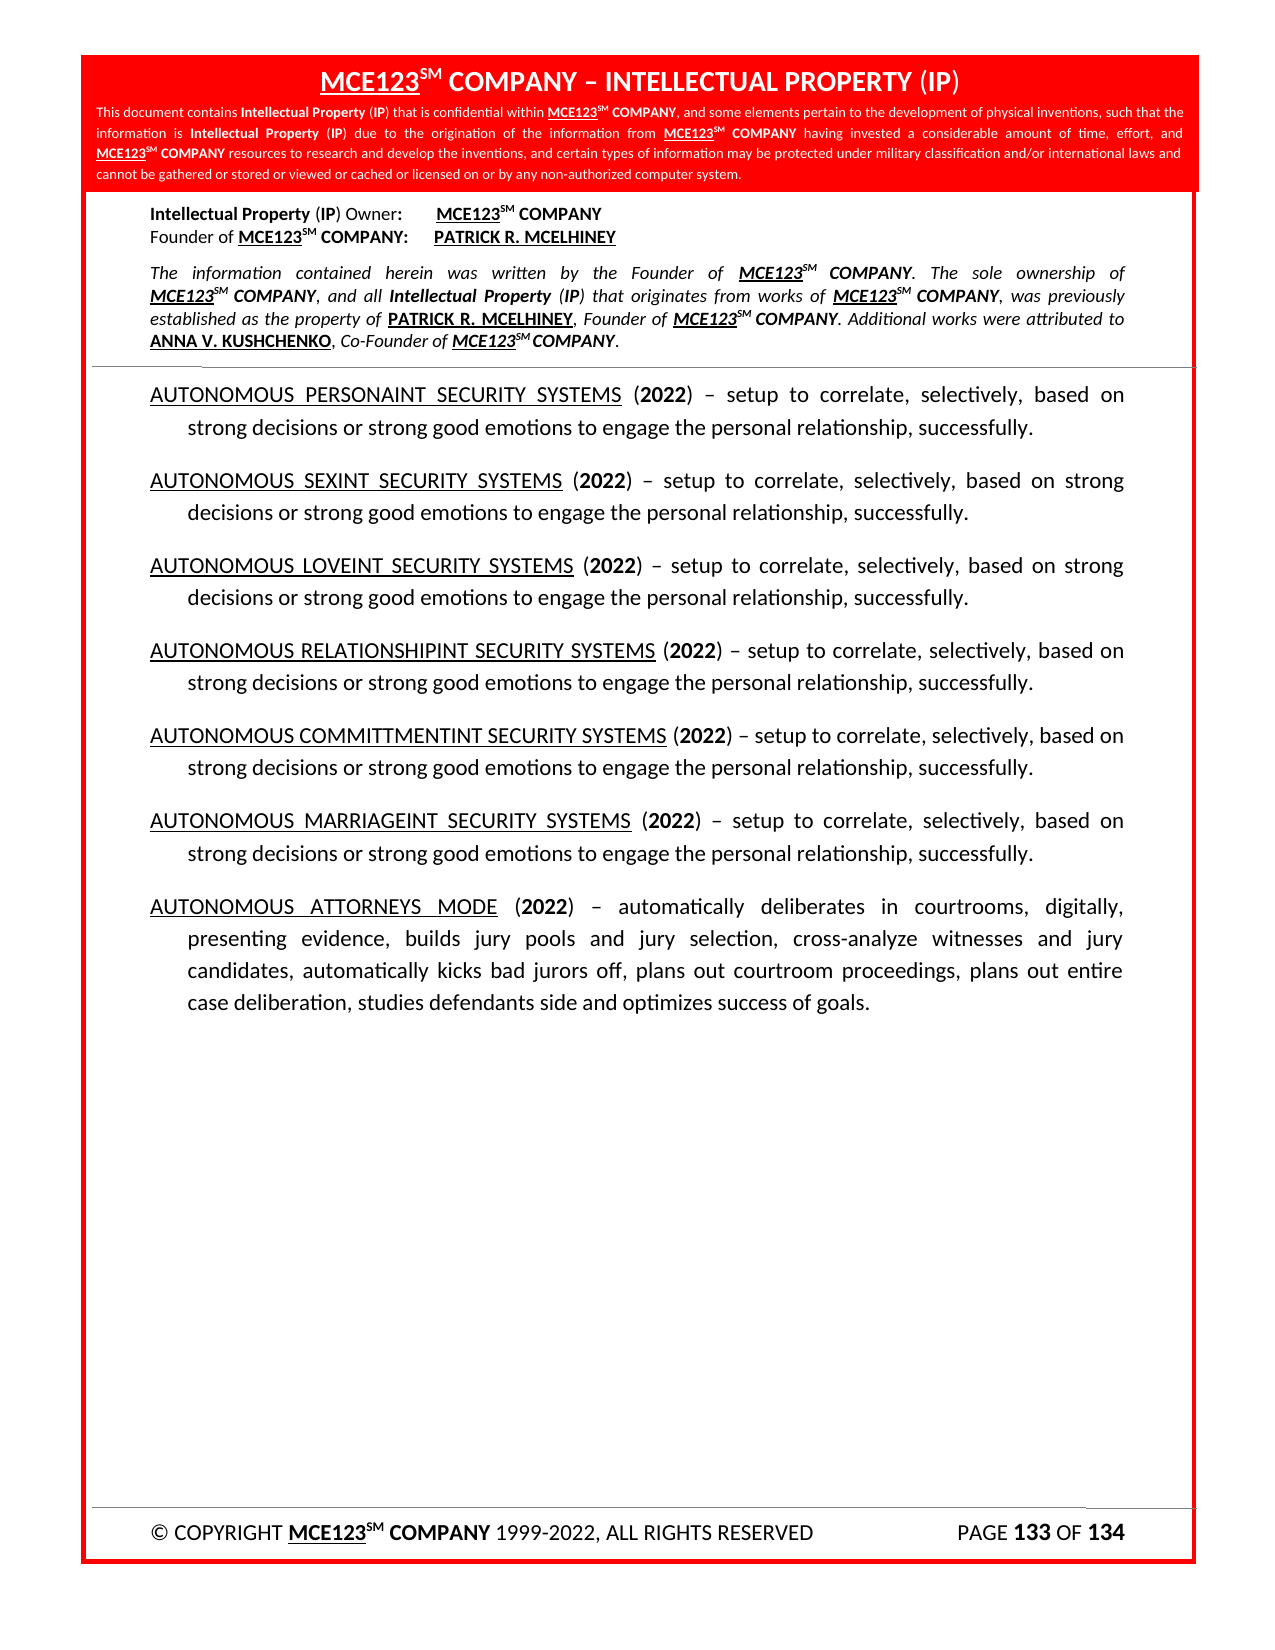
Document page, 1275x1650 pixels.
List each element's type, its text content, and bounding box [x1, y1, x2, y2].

text AUTONOMOUS SEXINT SECURITY SYSTEMS (2022) – setup to correlate, selectively, based on strong decisions or strong good emotions to engage the personal relationship, successfully. [150, 466, 1125, 526]
text AUTONOMOUS COMMITTMENTINT SECURITY SYSTEMS (2022) – setup to correlate, selectively, based on strong decisions or strong good emotions to engage the personal relationship, successfully. [150, 721, 1125, 782]
text AUTONOMOUS ATTORNEYS MODE (2022) – automatically deliberates in courtrooms, digitally, presenting evidence, builds jury pools and jury selection, cross-analyze witnesses and jury candidates, automatically kicks bad jurors off, plans out courtroom proceedings, plans out entire case deliberation, studies defendants side and optimizes success of goals. [150, 892, 1125, 1016]
text AUTONOMOUS LOVEINT SECURITY SYSTEMS (2022) – setup to correlate, selectively, based on strong decisions or strong good emotions to engage the personal relationship, successfully. [150, 551, 1125, 611]
text AUTONOMOUS MARRIAGEINT SECURITY SYSTEMS (2022) – setup to correlate, selectively, based on strong decisions or strong good emotions to engage the personal relationship, successfully. [150, 807, 1125, 867]
text AUTONOMOUS RELATIONSHIPINT SECURITY SYSTEMS (2022) – setup to correlate, selectively, based on strong decisions or strong good emotions to engage the personal relationship, successfully. [150, 636, 1125, 696]
text AUTONOMOUS PERSONAINT SECURITY SYSTEMS (2022) – setup to correlate, selectively, based on strong decisions or strong good emotions to engage the personal relationship, successfully. [150, 381, 1125, 441]
